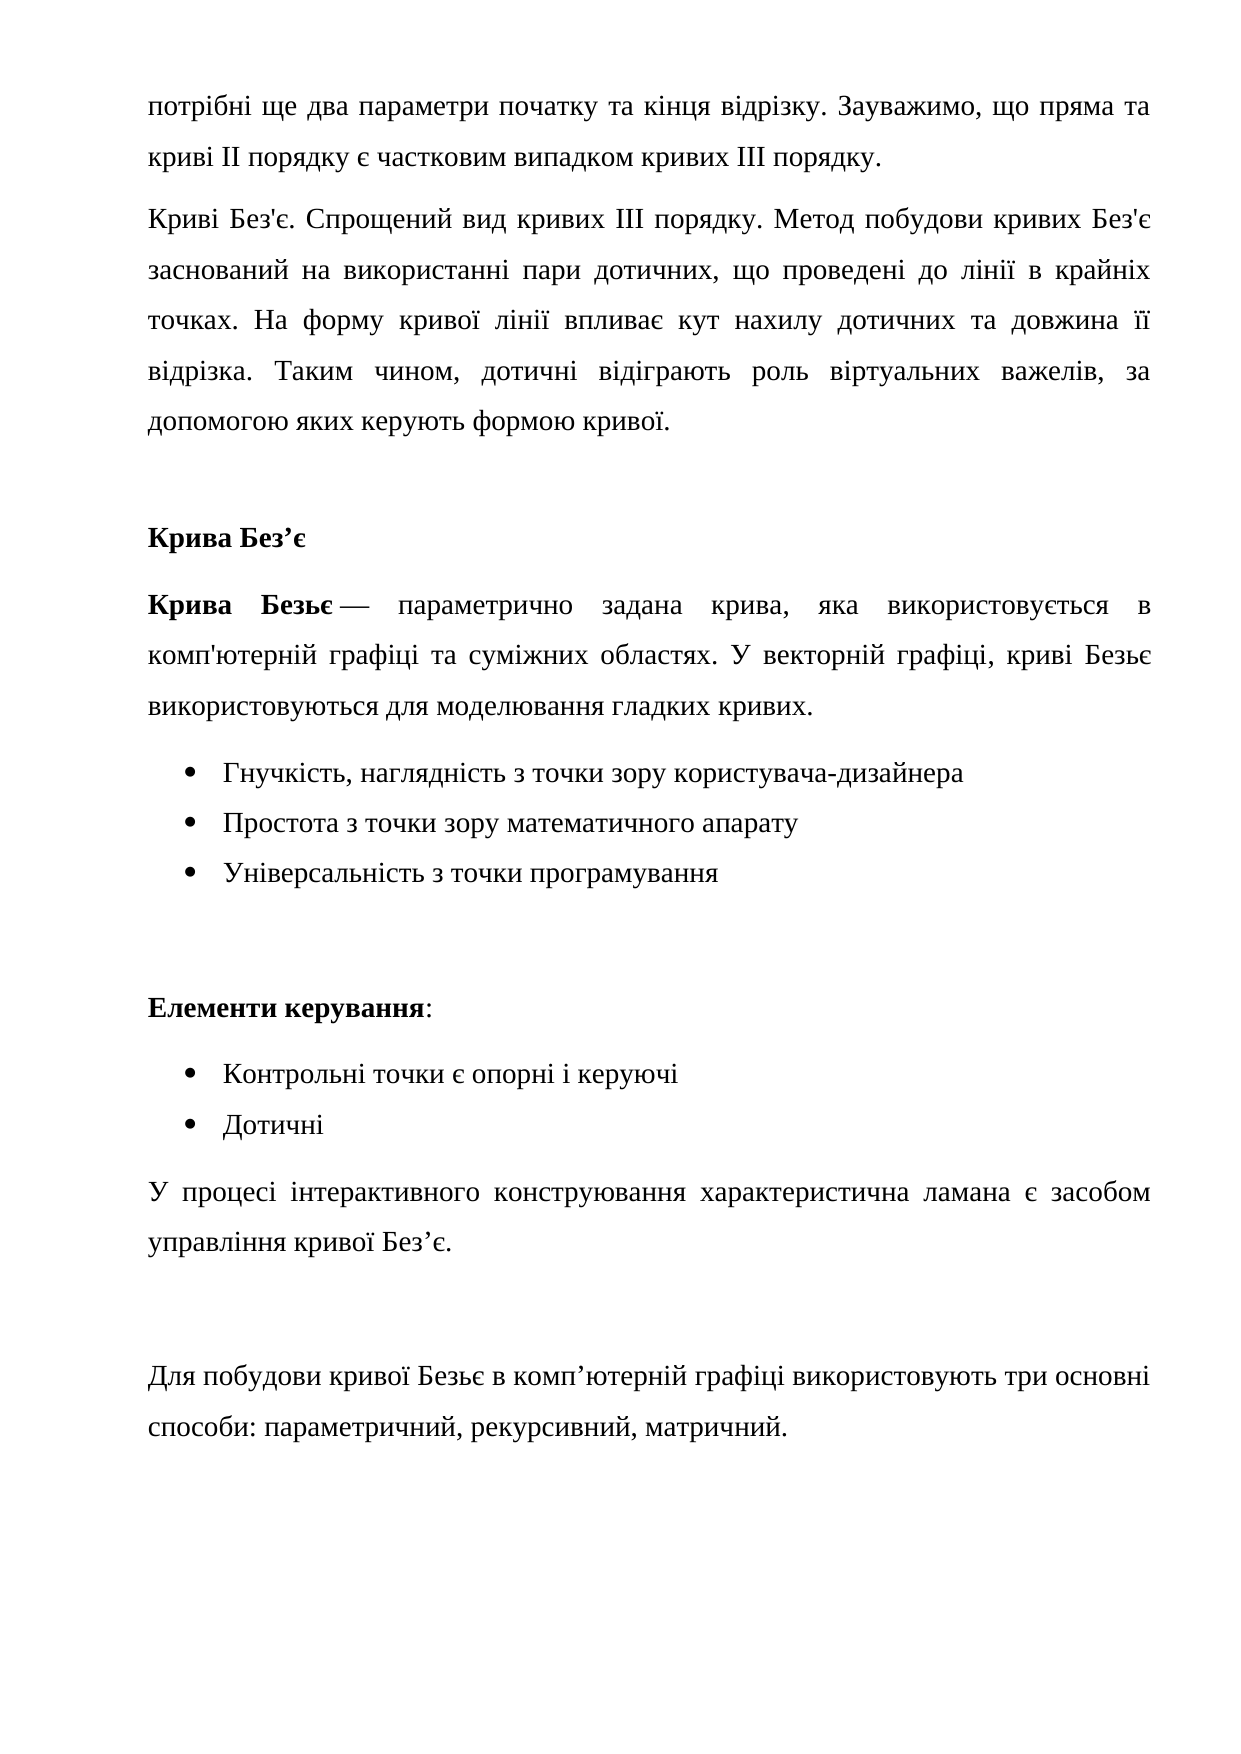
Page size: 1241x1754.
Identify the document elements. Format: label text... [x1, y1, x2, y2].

text У процесі інтерактивного конструювання характеристична ламана є засобом управління кривої Без’є. [148, 1174, 1152, 1258]
list Універсальність з точки програмування [185, 856, 1152, 889]
text Крива Без’є [148, 520, 1152, 554]
text Криві Без'є. Спрощений вид кривих ІІІ порядку. Метод побудови кривих Без'є заснований на використанні пари дотичних, що проведені до лінії в крайніх точках. На форму кривої лінії впливає кут нахилу дотичних та довжина її відрізка. Таким чином, дотичні відіграють роль віртуальних важелів, за допомогою яких керують формою кривої. [148, 202, 1152, 436]
text Елементи керування: [148, 990, 1152, 1023]
list Гнучкість, наглядність з точки зору користувача-дизайнера [185, 755, 1152, 788]
list Дотичні [185, 1107, 1152, 1141]
text Крива Безьє — параметрично задана крива, яка використовується в комп'ютерній графіці та суміжних областях. У векторній графіці, криві Безьє використовуються для моделювання гладких кривих. [148, 587, 1152, 721]
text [148, 88, 1152, 172]
list Контрольні точки є опорні і керуючі [185, 1057, 1152, 1090]
list Простота з точки зору математичного апарату [185, 805, 1152, 839]
text Для побудови кривої Безьє в комп’ютерній графіці використовують три основні способи: параметричний, рекурсивний, матричний. [148, 1358, 1152, 1442]
